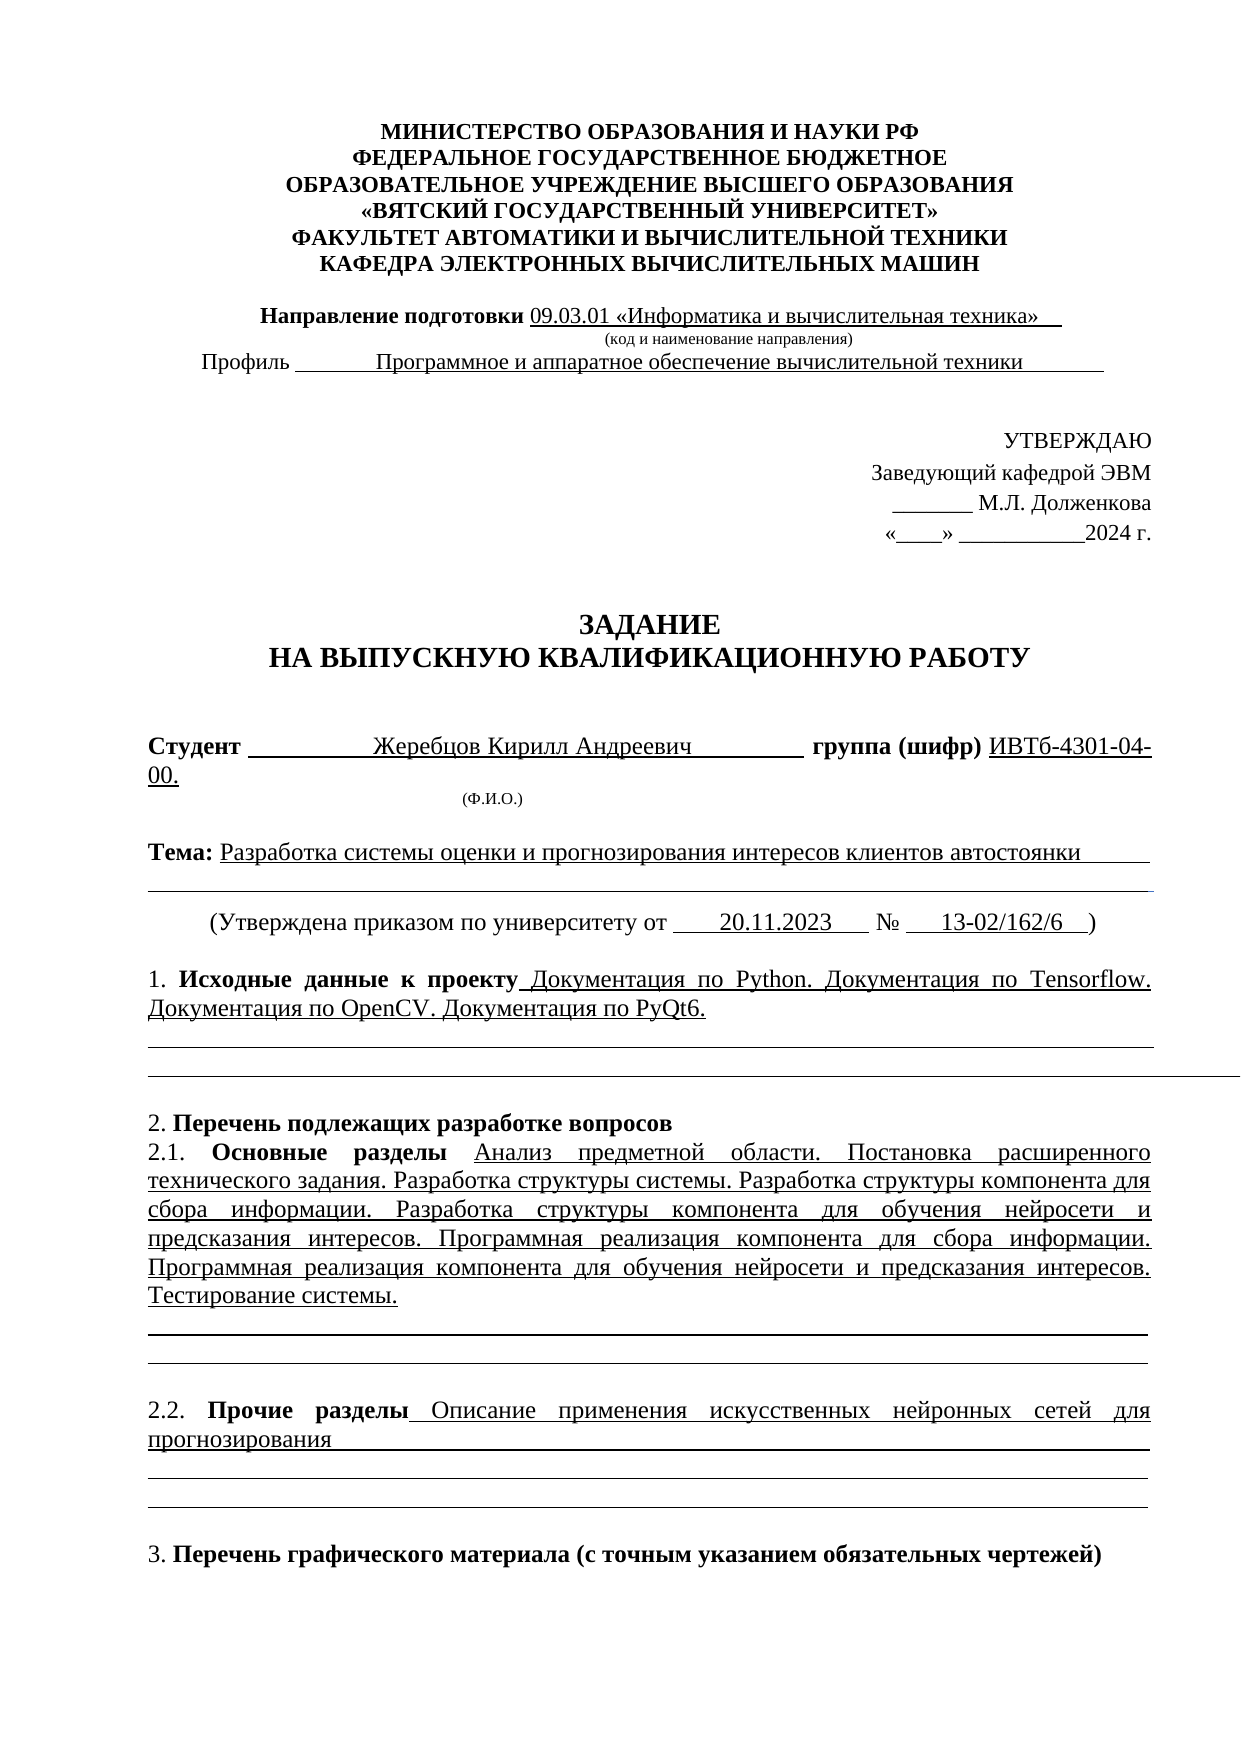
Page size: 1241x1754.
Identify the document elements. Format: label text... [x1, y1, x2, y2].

text МИНИСТЕРСТВО ОБРАЗОВАНИЯ И НАУКИ РФ [148, 118, 1152, 144]
text 1. Исходные данные к проекту Документация по Python. Документация по Tensorflow. Документация по OpenCV. Документация по PyQt6. [148, 964, 1152, 1022]
text (Утверждена приказом по университету от 20.11.2023 № 13-02/162/6 ) [148, 907, 1152, 936]
text ФАКУЛЬТЕТ АВТОМАТИКИ И ВЫЧИСЛИТЕЛЬНОЙ ТЕХНИКИ [148, 223, 1152, 250]
text Профиль Программное и аппаратное обеспечение вычислительной техники [154, 348, 1152, 374]
text ОБРАЗОВАТЕЛЬНОЕ УЧРЕЖДЕНИЕ ВЫСШЕГО ОБРАЗОВАНИЯ [148, 171, 1152, 197]
text «ВЯТСКИЙ ГОСУДАРСТВЕННЫЙ УНИВЕРСИТЕТ» [148, 197, 1152, 223]
text 2.2. Прочие разделы Описание применения искусственных нейронных сетей для прогнозирования [148, 1396, 1152, 1453]
text Тема: Разработка системы оценки и прогнозирования интересов клиентов автостоянки [148, 837, 1152, 866]
text _______ М.Л. Долженкова [148, 489, 1152, 515]
text «____» ___________2024 г. [148, 519, 1152, 546]
text Заведующий кафедрой ЭВМ [148, 459, 1152, 485]
text 2.1. Основные разделы Анализ предметной области. Постановка расширенного технического задания. Разработка структуры системы. Разработка структуры компонента для сбора информации. Разработка структуры компонента для обучения нейросети и предсказания интересов. Программная реализация компонента для сбора информации. Программная реализация компонента для обучения нейросети и предсказания интересов. Тестирование системы. [148, 1137, 1152, 1219]
text УТВЕРЖДАЮ [154, 427, 1152, 453]
subtitle НА ВЫПУСКНУЮ КВАЛИФИКАЦИОННУЮ РАБОТУ [148, 640, 1152, 674]
text Направление подготовки 09.03.01 «Информатика и вычислительная техника» [148, 303, 1152, 329]
text 2.1. Основные разделы Анализ предметной области. Постановка расширенного технического задания. Разработка структуры системы. Разработка структуры компонента для сбора информации. Разработка структуры компонента для обучения нейросети и предсказания интересов. Программная реализация компонента для сбора информации. Программная реализация компонента для обучения нейросети и предсказания интересов. Тестирование системы. [148, 1249, 1152, 1309]
text 2. Перечень подлежащих разработке вопросов [148, 1108, 1152, 1137]
text КАФЕДРА ЭЛЕКТРОННЫХ ВЫЧИСЛИТЕЛЬНЫХ МАШИН [148, 250, 1152, 276]
text Студент Жеребцов Кирилл Андреевич группа (шифр) ИВТб-4301-04-00. [148, 731, 1152, 789]
text 3. Перечень графического материала (с точным указанием обязательных чертежей) [148, 1539, 1152, 1568]
text 2.1. Основные разделы Анализ предметной области. Постановка расширенного технического задания. Разработка структуры системы. Разработка структуры компонента для сбора информации. Разработка структуры компонента для обучения нейросети и предсказания интересов. Программная реализация компонента для сбора информации. Программная реализация компонента для обучения нейросети и предсказания интересов. Тестирование системы. [148, 1221, 1152, 1248]
subtitle ЗАДАНИЕ [148, 607, 1152, 640]
text ФЕДЕРАЛЬНОЕ ГОСУДАРСТВЕННОЕ БЮДЖЕТНОЕ [148, 144, 1152, 171]
text (код и наименование направления) [223, 329, 1152, 348]
text (Ф.И.О.) [148, 789, 1152, 808]
